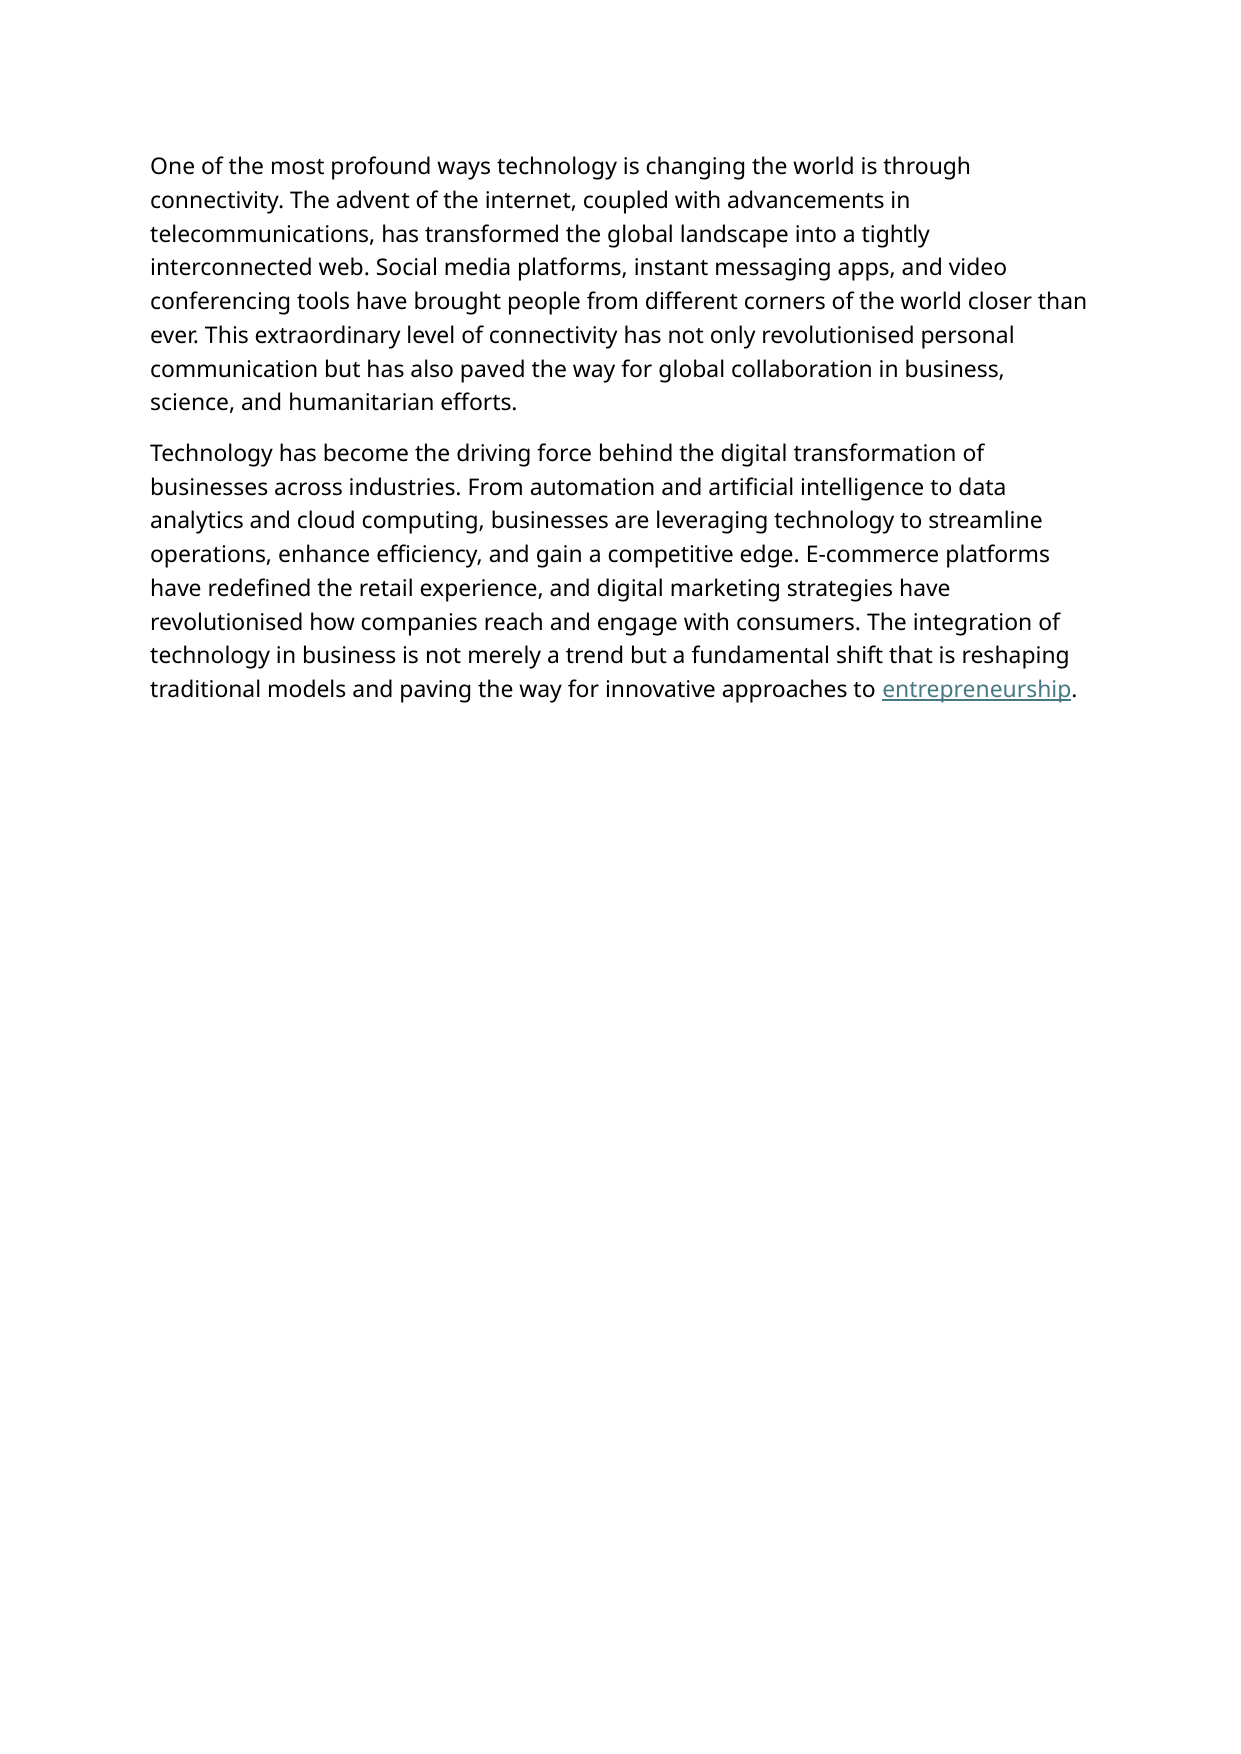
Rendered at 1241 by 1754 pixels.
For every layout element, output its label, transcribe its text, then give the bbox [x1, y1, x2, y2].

text One of the most profound ways technology is changing the world is through connectivity. The advent of the internet, coupled with advancements in telecommunications, has transformed the global landscape into a tightly interconnected web. Social media platforms, instant messaging apps, and video conferencing tools have brought people from different corners of the world closer than ever. This extraordinary level of connectivity has not only revolutionised personal communication but has also paved the way for global collaboration in business, science, and humanitarian efforts. [150, 150, 1090, 417]
text Technology has become the driving force behind the digital transformation of businesses across industries. From automation and artificial intelligence to data analytics and cloud computing, businesses are leveraging technology to streamline operations, enhance efficiency, and gain a competitive edge. E-commerce platforms have redefined the retail experience, and digital marketing strategies have revolutionised how companies reach and engage with consumers. The integration of technology in business is not merely a trend but a fundamental shift that is reshaping traditional models and paving the way for innovative approaches to entrepreneurship. [150, 437, 1090, 704]
